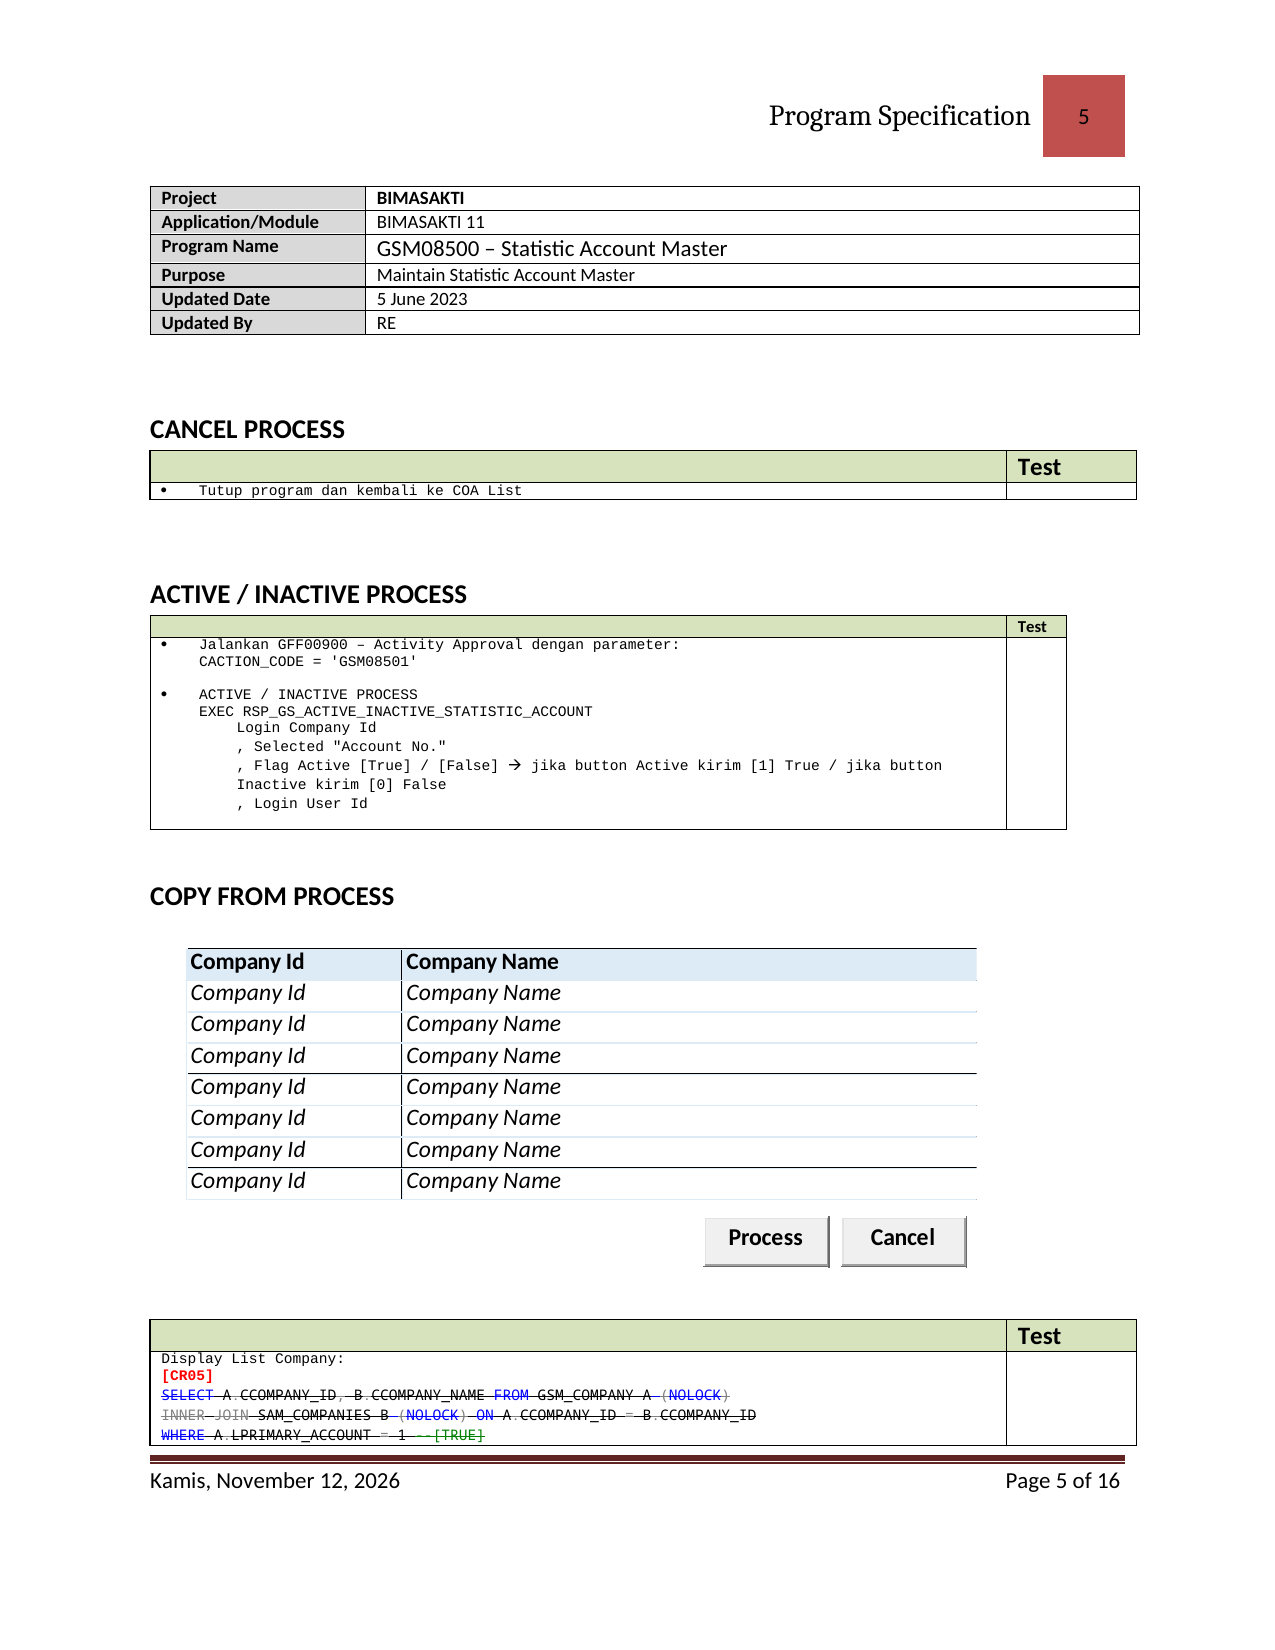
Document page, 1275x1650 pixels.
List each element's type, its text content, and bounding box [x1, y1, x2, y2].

table_cell [1007, 483, 1136, 499]
table_header [151, 616, 1006, 637]
table_cell Jalankan GFF00900 – Activity Approval dengan parameter: CACTION_CODE = 'GSM08501' ACTIVE / INACTIVE PROCESS EXEC RSP_GS_ACTIVE_INACTIVE_STATISTIC_ACCOUNT Login Company Id , Selected "Account No." , Flag Active [True] / [False] jika button Active kirim [1] True / jika button Inactive kirim [0] False , Login User Id [151, 638, 1006, 829]
table_header Test [1007, 616, 1066, 637]
table_header Test [1007, 451, 1136, 482]
table_header Test [1007, 1320, 1136, 1351]
table_header [151, 451, 1006, 482]
table_cell Tutup program dan kembali ke COA List [151, 483, 1006, 499]
subtitle COPY FROM PROCESS [150, 879, 1125, 912]
table_cell [1007, 638, 1066, 829]
table_cell [1007, 1352, 1136, 1444]
table_header [151, 1320, 1006, 1351]
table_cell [151, 1352, 1006, 1444]
subtitle ACTIVE / INACTIVE PROCESS [150, 577, 1125, 610]
subtitle CANCEL PROCESS [150, 412, 1125, 445]
